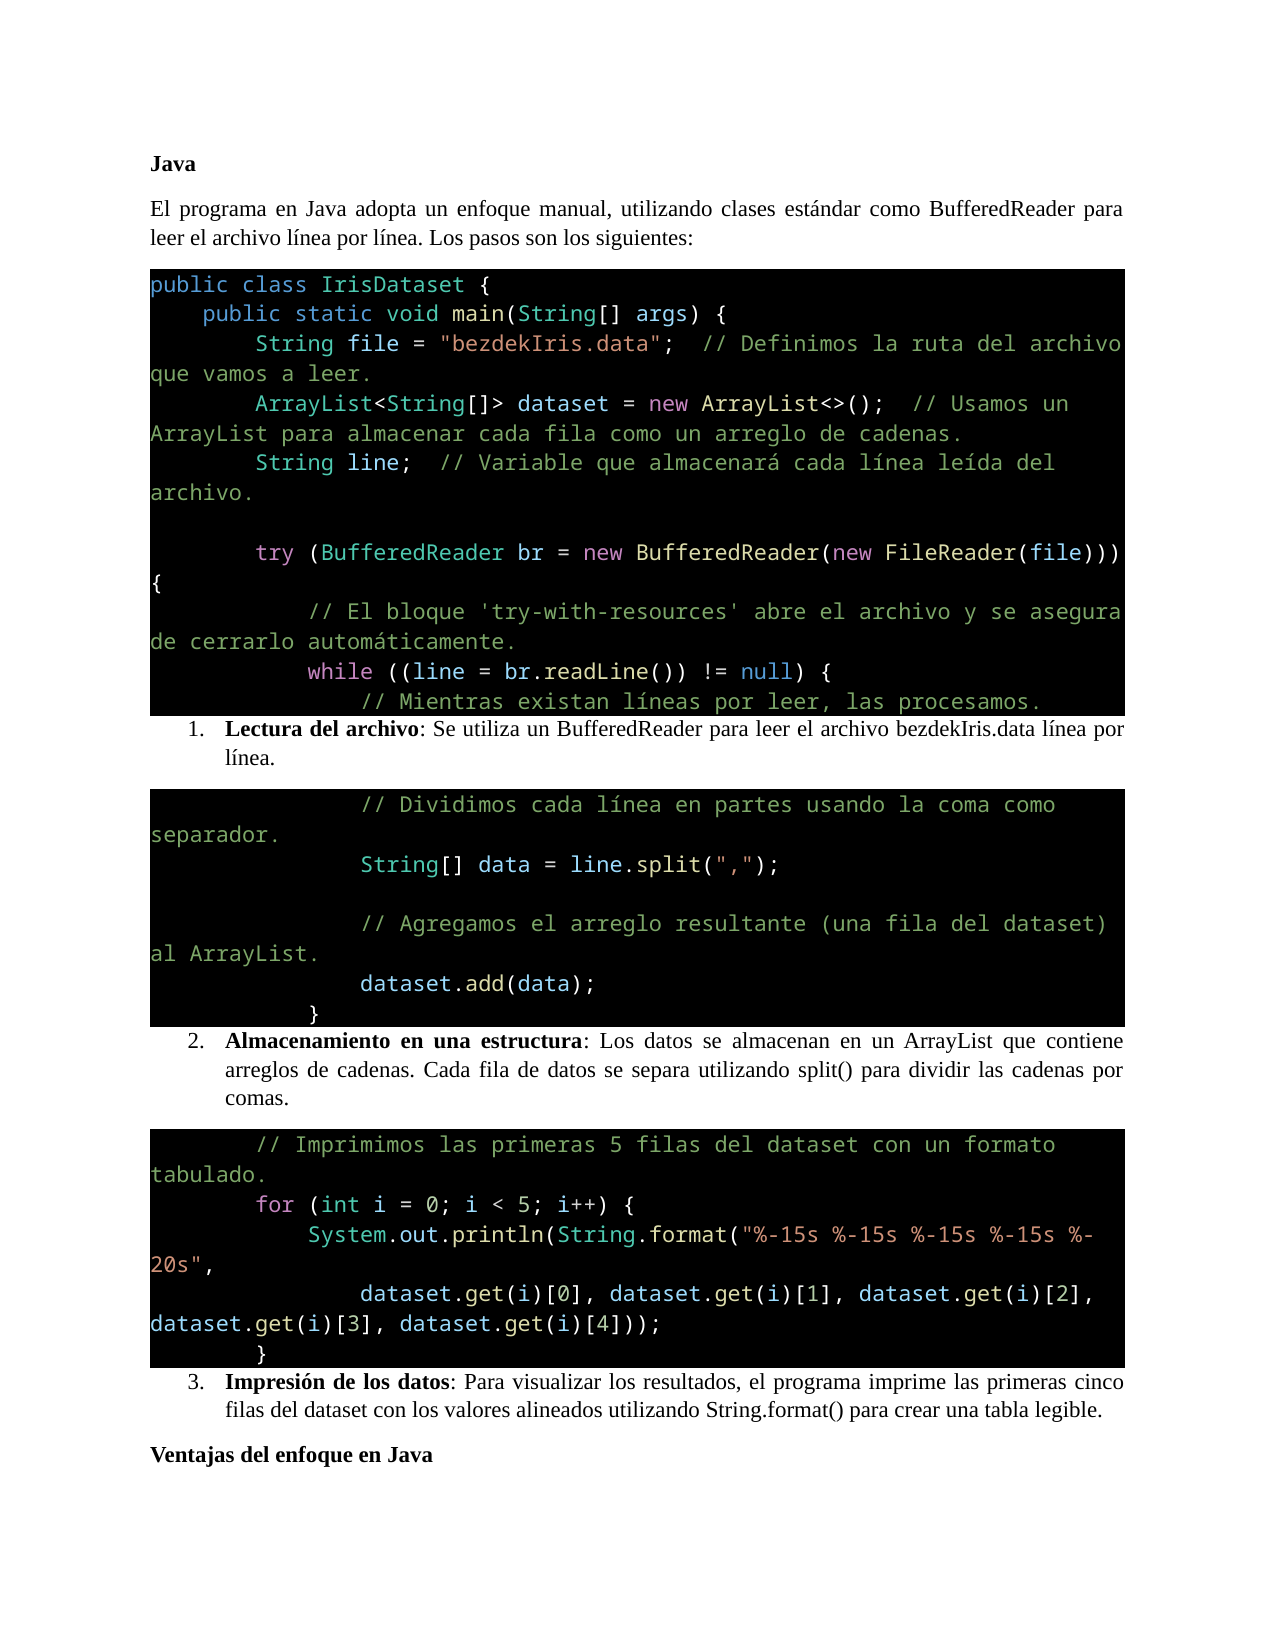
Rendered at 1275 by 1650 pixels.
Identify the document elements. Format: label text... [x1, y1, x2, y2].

text String line; // Variable que almacenará cada línea leída del archivo. [150, 447, 1125, 507]
text try (BufferedReader br = new BufferedReader(new FileReader(file))) { [150, 537, 1125, 596]
text public class IrisDataset { [150, 269, 1125, 298]
text El programa en Java adopta un enfoque manual, utilizando clases estándar como BufferedReader para leer el archivo línea por línea. Los pasos son los siguientes: [150, 195, 1125, 250]
text } [150, 998, 1125, 1027]
text for (int i = 0; i < 5; i++) { [150, 1189, 1125, 1219]
text String file = "bezdekIris.data"; // Definimos la ruta del archivo que vamos a leer. [150, 328, 1125, 388]
text ArrayList<String[]> dataset = new ArrayList<>(); // Usamos un ArrayList para almacenar cada fila como un arreglo de cadenas. [150, 388, 1125, 447]
text Ventajas del enfoque en Java [150, 1441, 1125, 1468]
text String[] data = line.split(","); [150, 849, 1125, 878]
text } [150, 1338, 1125, 1368]
text // Imprimimos las primeras 5 filas del dataset con un formato tabulado. [150, 1129, 1125, 1189]
list Lectura del archivo: Se utiliza un BufferedReader para leer el archivo bezdekIris.data línea por línea. [187, 716, 1125, 770]
list Impresión de los datos: Para visualizar los resultados, el programa imprime las primeras cinco filas del dataset con los valores alineados utilizando String.format() para crear una tabla legible. [187, 1368, 1125, 1422]
text // Dividimos cada línea en partes usando la coma como separador. [150, 789, 1125, 849]
text dataset.add(data); [150, 968, 1125, 998]
text // El bloque 'try-with-resources' abre el archivo y se asegura de cerrarlo automáticamente. [150, 596, 1125, 656]
text // Mientras existan líneas por leer, las procesamos. [150, 686, 1125, 716]
text System.out.println(String.format("%-15s %-15s %-15s %-15s %-20s", [150, 1219, 1125, 1278]
text dataset.get(i)[0], dataset.get(i)[1], dataset.get(i)[2], dataset.get(i)[3], dataset.get(i)[4])); [150, 1278, 1125, 1338]
text while ((line = br.readLine()) != null) { [150, 656, 1125, 686]
text Java [150, 150, 1125, 176]
list Almacenamiento en una estructura: Los datos se almacenan en un ArrayList que contiene arreglos de cadenas. Cada fila de datos se separa utilizando split() para dividir las cadenas por comas. [187, 1027, 1125, 1111]
text // Agregamos el arreglo resultante (una fila del dataset) al ArrayList. [150, 908, 1125, 968]
text public static void main(String[] args) { [150, 298, 1125, 328]
